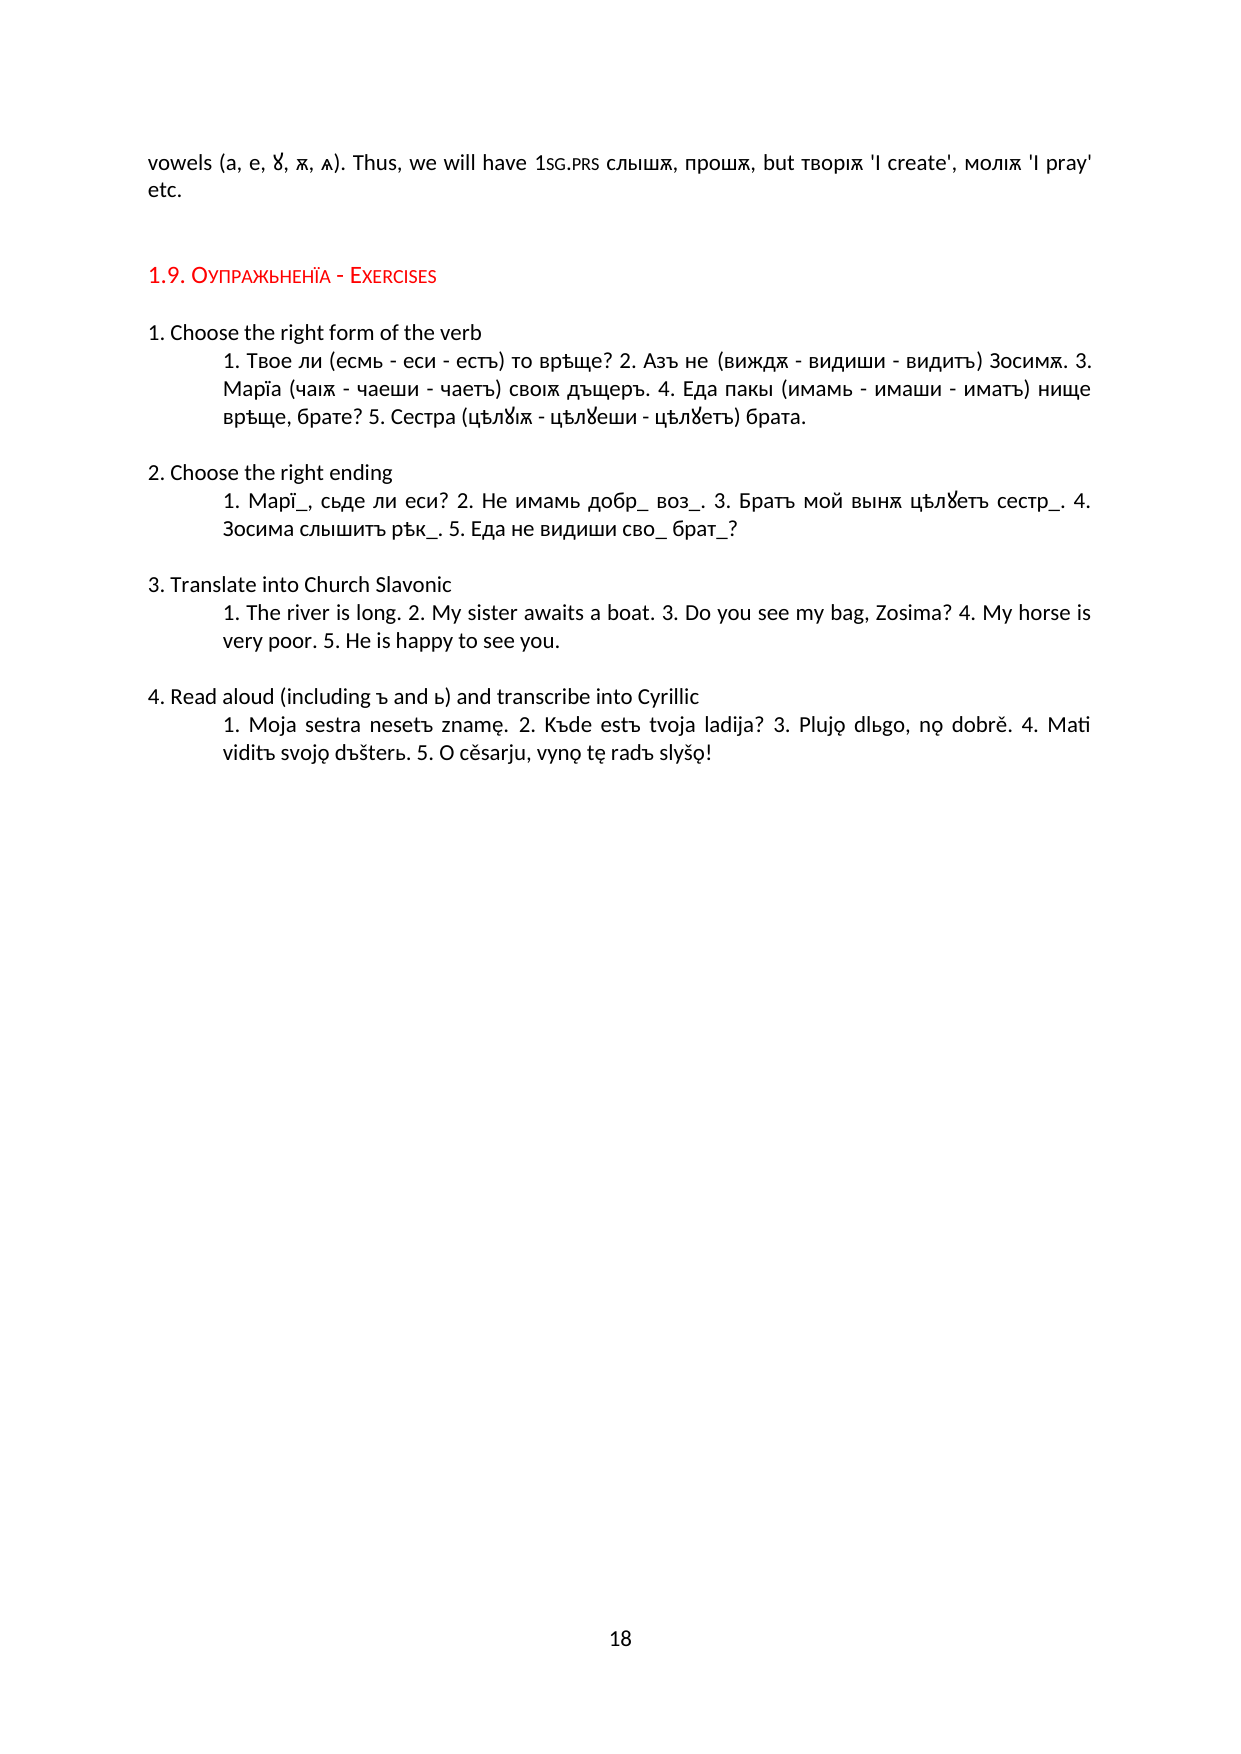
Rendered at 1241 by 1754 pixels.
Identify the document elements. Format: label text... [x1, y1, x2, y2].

text 1. Марï_, сьде ли еси? 2. Не имамь добр_ воз_. 3. Братъ мой вынѫ цѣлꙋетъ сестр_. 4. Зосима слышитъ рѣк_. 5. Еда не видиши сво_ брат_? [223, 486, 1093, 542]
text 1. Moja sestra nesetъ znamę. 2. Kъde estъ tvoja ladija? 3. Plujǫ dlьgo, nǫ dobrě. 4. Mati viditъ svojǫ dъšterь. 5. O cěsarju, vynǫ tę radъ slyšǫ! [223, 711, 1093, 767]
text 4. Read aloud (including ъ and ь) and transcribe into Cyrillic [148, 682, 1093, 711]
subtitle 1.9. Оупражьненïа - Exercises [148, 260, 1093, 290]
text 3. Translate into Church Slavonic [148, 570, 1093, 598]
text 1. Твое ли (есмь - еси - естъ) то врѣще? 2. Азъ не (виждѫ - видиши - видитъ) Зосимѫ. 3. Марïа (чаıѫ - чаеши - чаетъ) своıѫ дъщеръ. 4. Еда пакы (имамь - имаши - иматъ) нище врѣще, брате? 5. Сестра (цѣлꙋıѫ - цѣлꙋеши - цѣлꙋетъ) брата. [223, 346, 1093, 430]
text 2. Choose the right ending [148, 458, 1093, 486]
text 1. Choose the right form of the verb [148, 318, 1093, 346]
text 1. The river is long. 2. My sister awaits a boat. 3. Do you see my bag, Zosima? 4. My horse is very poor. 5. He is happy to see you. [223, 598, 1093, 654]
